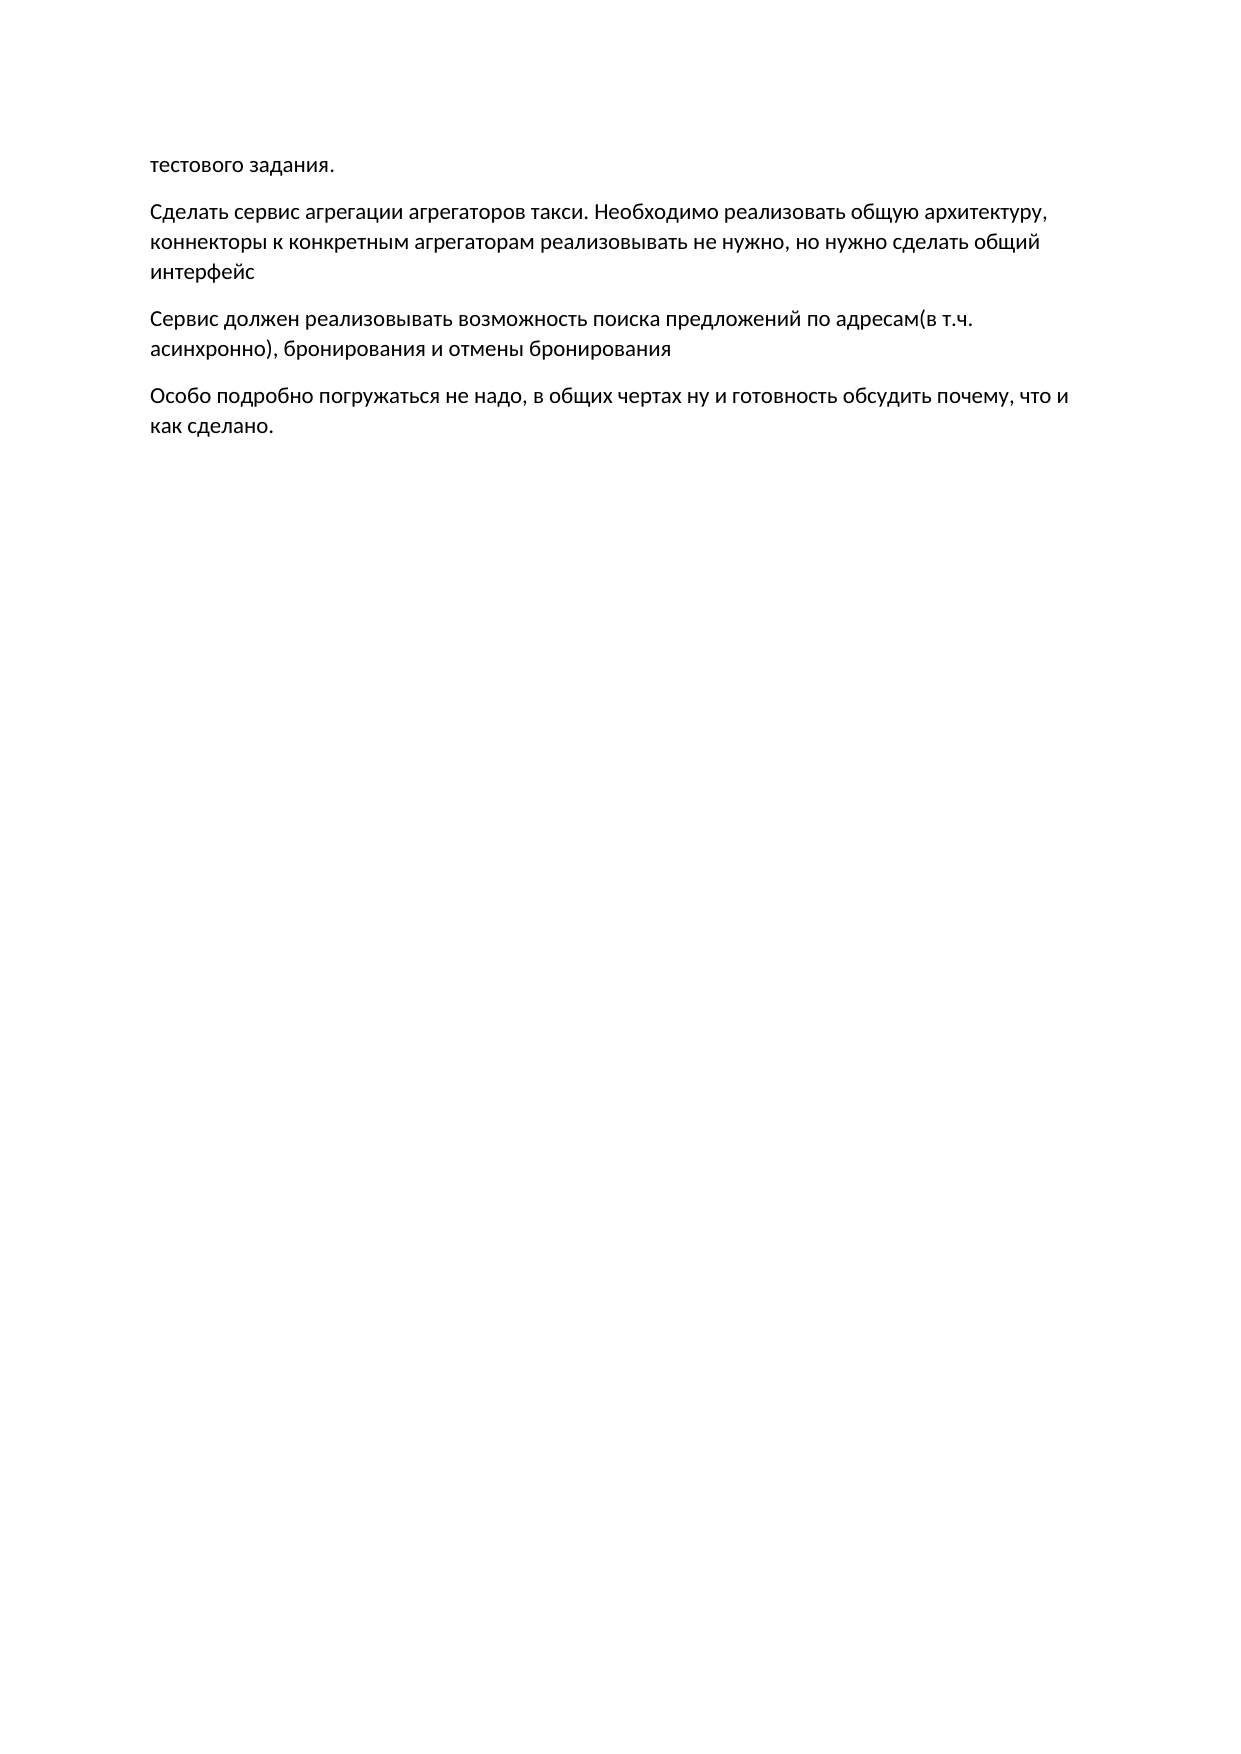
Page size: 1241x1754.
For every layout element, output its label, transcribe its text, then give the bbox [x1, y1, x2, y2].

text тестового задания. [150, 150, 1090, 178]
text Сделать сервис агрегации агрегаторов такси. Необходимо реализовать общую архитектуру, коннекторы к конкретным агрегаторам реализовывать не нужно, но нужно сделать общий интерфейс [150, 197, 1090, 285]
text Особо подробно погружаться не надо, в общих чертах ну и готовность обсудить почему, что и как сделано. [150, 381, 1090, 439]
text Сервис должен реализовывать возможность поиска предложений по адресам(в т.ч. асинхронно), бронирования и отмены бронирования [150, 304, 1090, 362]
